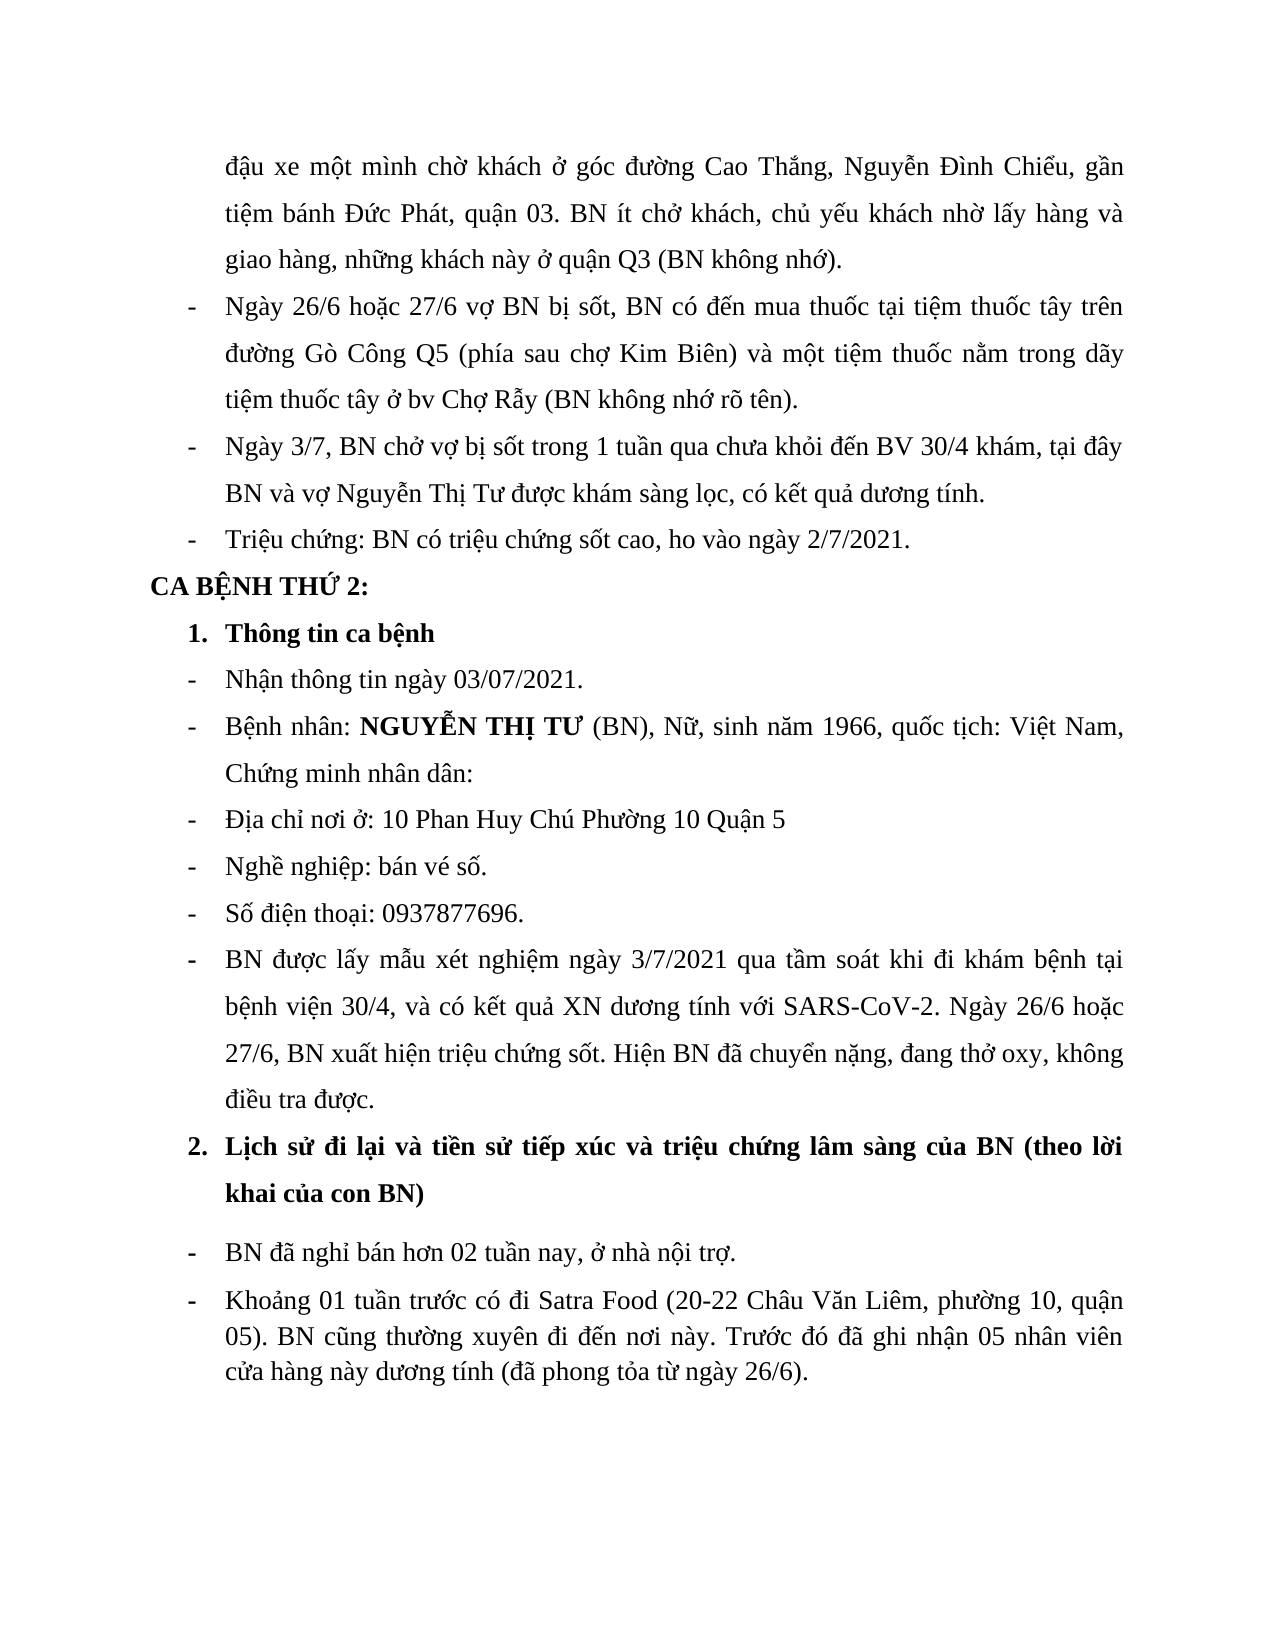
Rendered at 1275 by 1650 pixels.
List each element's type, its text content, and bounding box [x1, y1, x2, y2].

list Triệu chứng: BN có triệu chứng sốt cao, ho vào ngày 2/7/2021. [187, 523, 1125, 554]
list Nhận thông tin ngày 03/07/2021. [187, 663, 1125, 694]
list Ngày 26/6 hoặc 27/6 vợ BN bị sốt, BN có đến mua thuốc tại tiệm thuốc tây trên đường Gò Công Q5 (phía sau chợ Kim Biên) và một tiệm thuốc nằm trong dãy tiệm thuốc tây ở bv Chợ Rẫy (BN không nhớ rõ tên). [187, 290, 1125, 414]
list Số điện thoại: 0937877696. [187, 897, 1125, 928]
list Địa chỉ nơi ở: 10 Phan Huy Chú Phường 10 Quận 5 [187, 803, 1125, 834]
list Thông tin ca bệnh [187, 617, 1125, 648]
list Khoảng 01 tuần trước có đi Satra Food (20-22 Châu Văn Liêm, phường 10, quận 05). BN cũng thường xuyên đi đến nơi này. Trước đó đã ghi nhận 05 nhân viên cửa hàng này dương tính (đã phong tỏa từ ngày 26/6). [187, 1284, 1125, 1387]
list BN được lấy mẫu xét nghiệm ngày 3/7/2021 qua tầm soát khi đi khám bệnh tại bệnh viện 30/4, và có kết quả XN dương tính với SARS-CoV-2. Ngày 26/6 hoặc 27/6, BN xuất hiện triệu chứng sốt. Hiện BN đã chuyển nặng, đang thở oxy, không điều tra được. [187, 943, 1125, 1114]
list Lịch sử đi lại và tiền sử tiếp xúc và triệu chứng lâm sàng của BN (theo lời khai của con BN) [187, 1130, 1125, 1208]
list Bệnh nhân: NGUYỄN THỊ TƯ (BN), Nữ, sinh năm 1966, quốc tịch: Việt Nam, Chứng minh nhân dân: [187, 710, 1125, 788]
text CA BỆNH THỨ 2: [150, 570, 1125, 601]
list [187, 150, 1125, 274]
list Ngày 3/7, BN chở vợ bị sốt trong 1 tuần qua chưa khỏi đến BV 30/4 khám, tại đây BN và vợ Nguyễn Thị Tư được khám sàng lọc, có kết quả dương tính. [187, 430, 1125, 508]
list BN đã nghỉ bán hơn 02 tuần nay, ở nhà nội trợ. [187, 1236, 1125, 1267]
list Nghề nghiệp: bán vé số. [187, 850, 1125, 881]
